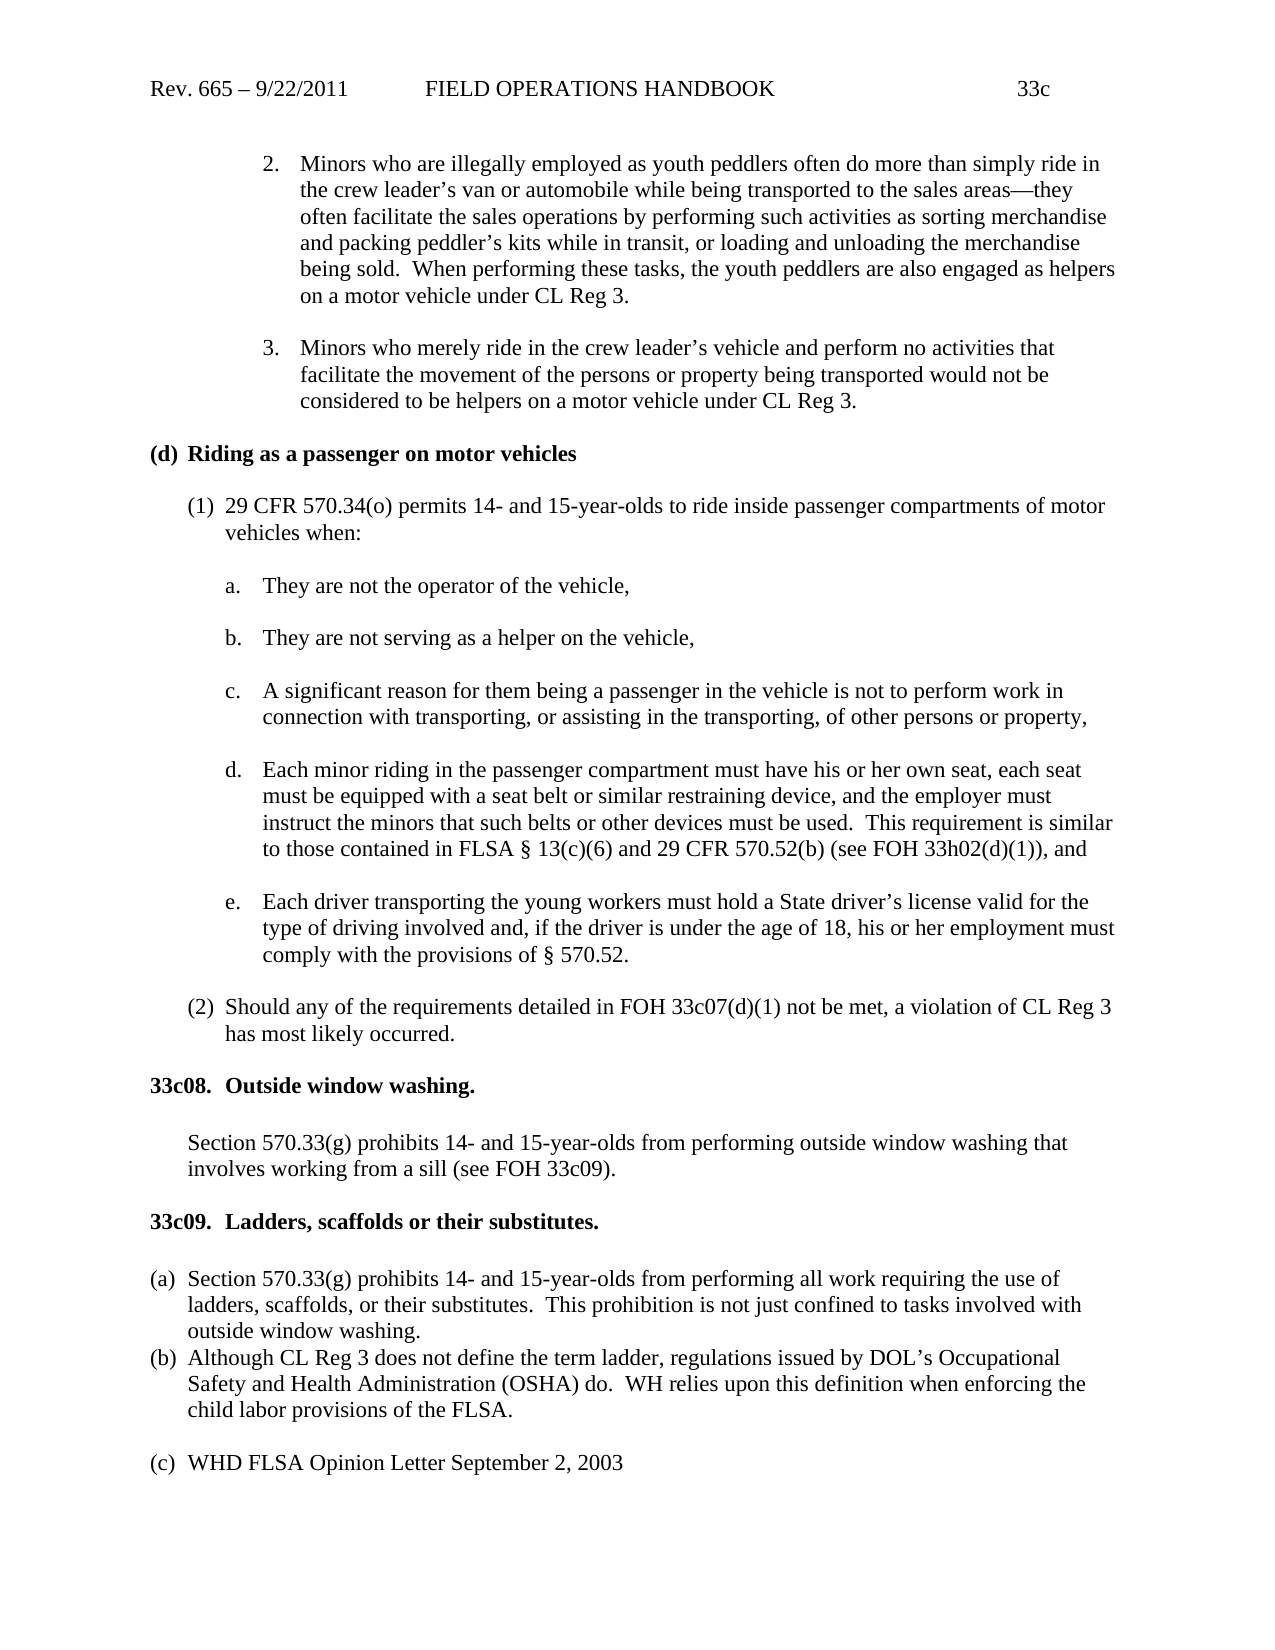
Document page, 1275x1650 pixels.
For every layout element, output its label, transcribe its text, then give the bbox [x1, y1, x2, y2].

list WHD FLSA Opinion Letter September 2, 2003 [150, 1449, 1125, 1475]
list They are not the operator of the vehicle, [225, 572, 1125, 598]
list They are not serving as a helper on the vehicle, [225, 624, 1125, 651]
list A significant reason for them being a passenger in the vehicle is not to perform work in connection with transporting, or assisting in the transporting, of other persons or property, [225, 677, 1125, 730]
list Each driver transporting the young workers must hold a State driver’s license valid for the type of driving involved and, if the driver is under the age of 18, his or her employment must comply with the provisions of § 570.52. [225, 888, 1125, 967]
list Each minor riding in the passenger compartment must have his or her own seat, each seat must be equipped with a seat belt or similar restraining device, and the employer must instruct the minors that such belts or other devices must be used. This requirement is similar to those contained in FLSA § 13(c)(6) and 29 CFR 570.52(b) (see FOH 33h02(d)(1)), and [225, 756, 1125, 862]
subtitle 33c09. Ladders, scaffolds or their substitutes. [150, 1208, 1125, 1234]
text Section 570.33(g) prohibits 14- and 15-year-olds from performing outside window washing that involves working from a sill (see FOH 33c09). [187, 1129, 1125, 1182]
subtitle 33c08. Outside window washing. [150, 1072, 1125, 1099]
list Minors who are illegally employed as youth peddlers often do more than simply ride in the crew leader’s van or automobile while being transported to the sales areas—they often facilitate the sales operations by performing such activities as sorting merchandise and packing peddler’s kits while in transit, or loading and unloading the merchandise being sold. When performing these tasks, the youth peddlers are also engaged as helpers on a motor vehicle under CL Reg 3. [262, 150, 1125, 308]
list 29 CFR 570.34(o) permits 14- and 15-year-olds to ride inside passenger compartments of motor vehicles when: [187, 493, 1125, 545]
list Section 570.33(g) prohibits 14- and 15-year-olds from performing all work requiring the use of ladders, scaffolds, or their substitutes. This prohibition is not just confined to tasks involved with outside window washing. [150, 1264, 1125, 1344]
list Minors who merely ride in the crew leader’s vehicle and perform no activities that facilitate the movement of the persons or property being transported would not be considered to be helpers on a motor vehicle under CL Reg 3. [262, 334, 1125, 413]
list Although CL Reg 3 does not define the term ladder, regulations issued by DOL’s Occupational Safety and Health Administration (OSHA) do. WH relies upon this definition when enforcing the child labor provisions of the FLSA. [150, 1344, 1125, 1423]
list Should any of the requirements detailed in FOH 33c07(d)(1) not be met, a violation of CL Reg 3 has most likely occurred. [187, 993, 1125, 1046]
list Riding as a passenger on motor vehicles [150, 440, 1125, 466]
